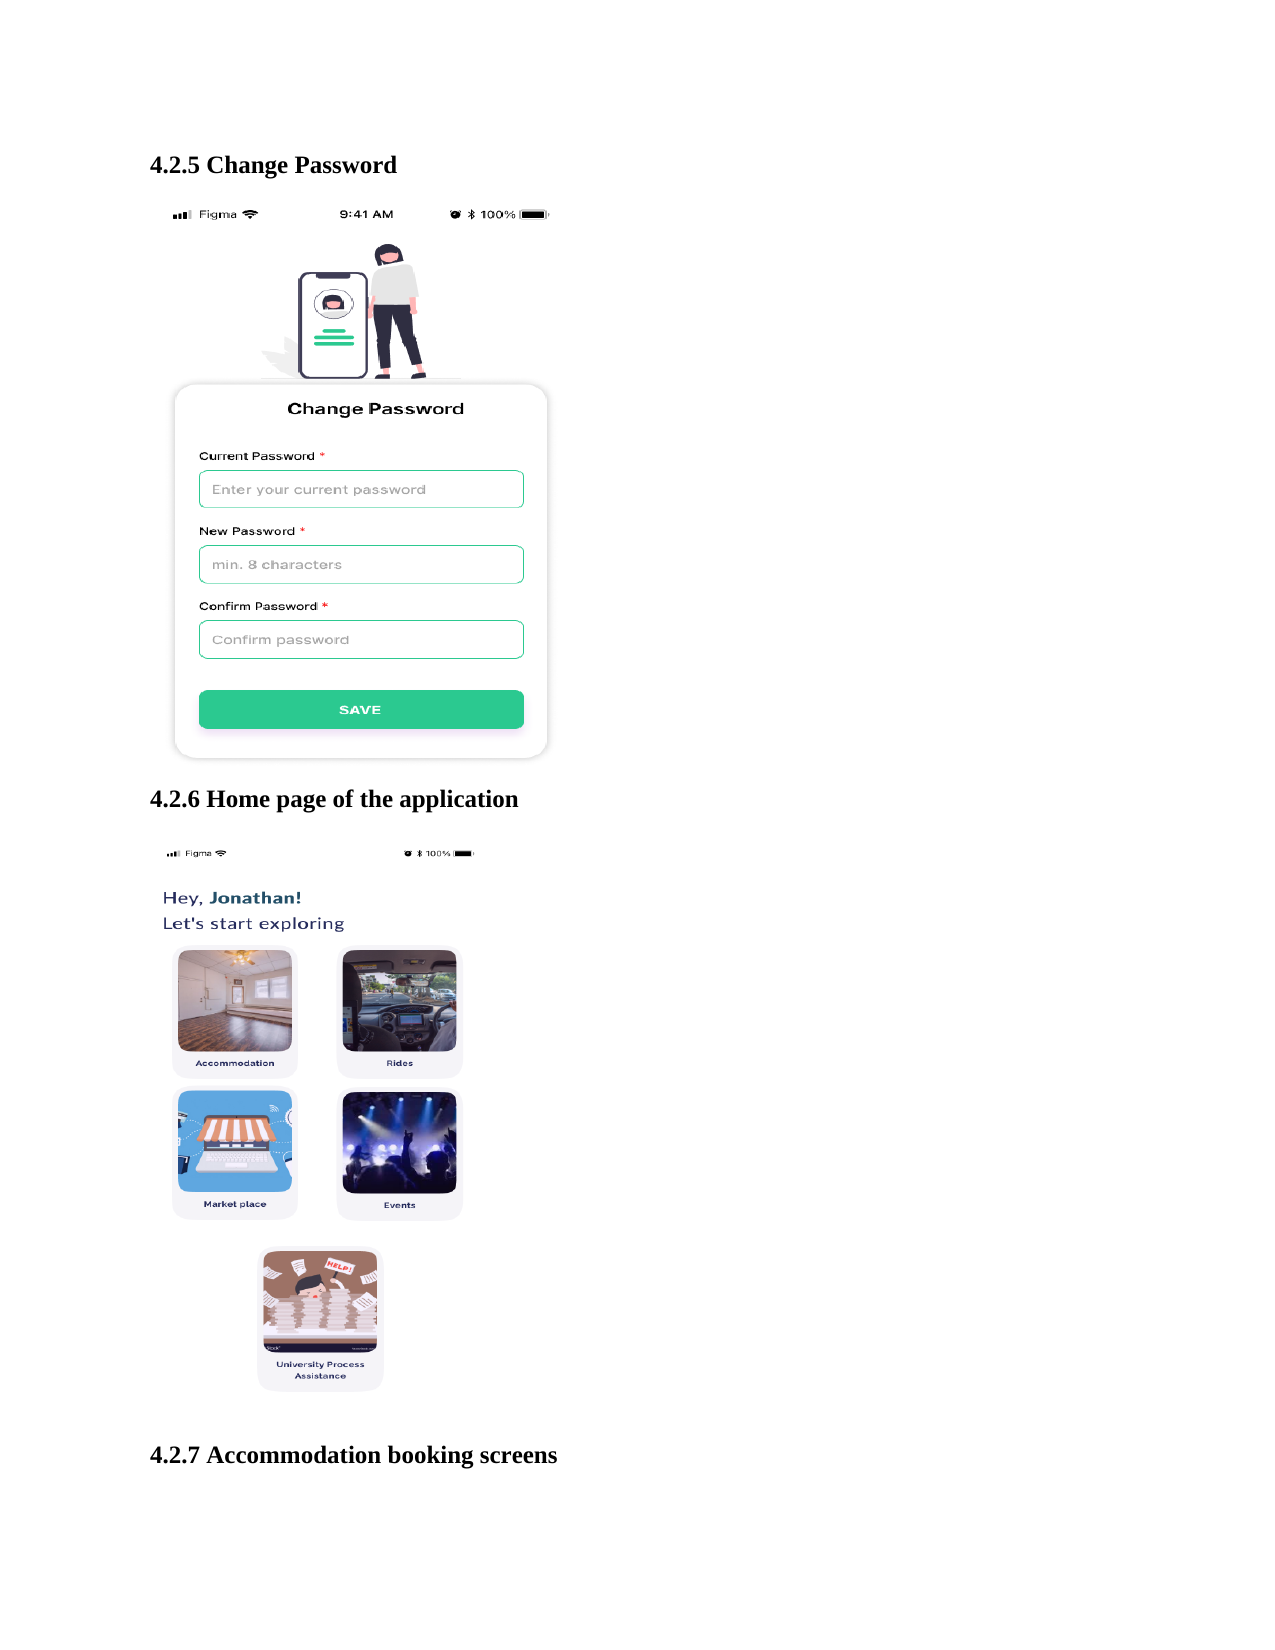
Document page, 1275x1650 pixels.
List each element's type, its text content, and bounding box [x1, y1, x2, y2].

text 4.2.7 Accommodation booking screens [150, 1440, 1125, 1469]
picture [150, 197, 573, 766]
text 4.2.6 Home page of the application [150, 784, 1125, 813]
picture [150, 831, 489, 1422]
text 4.2.5 Change Password [150, 150, 1125, 179]
